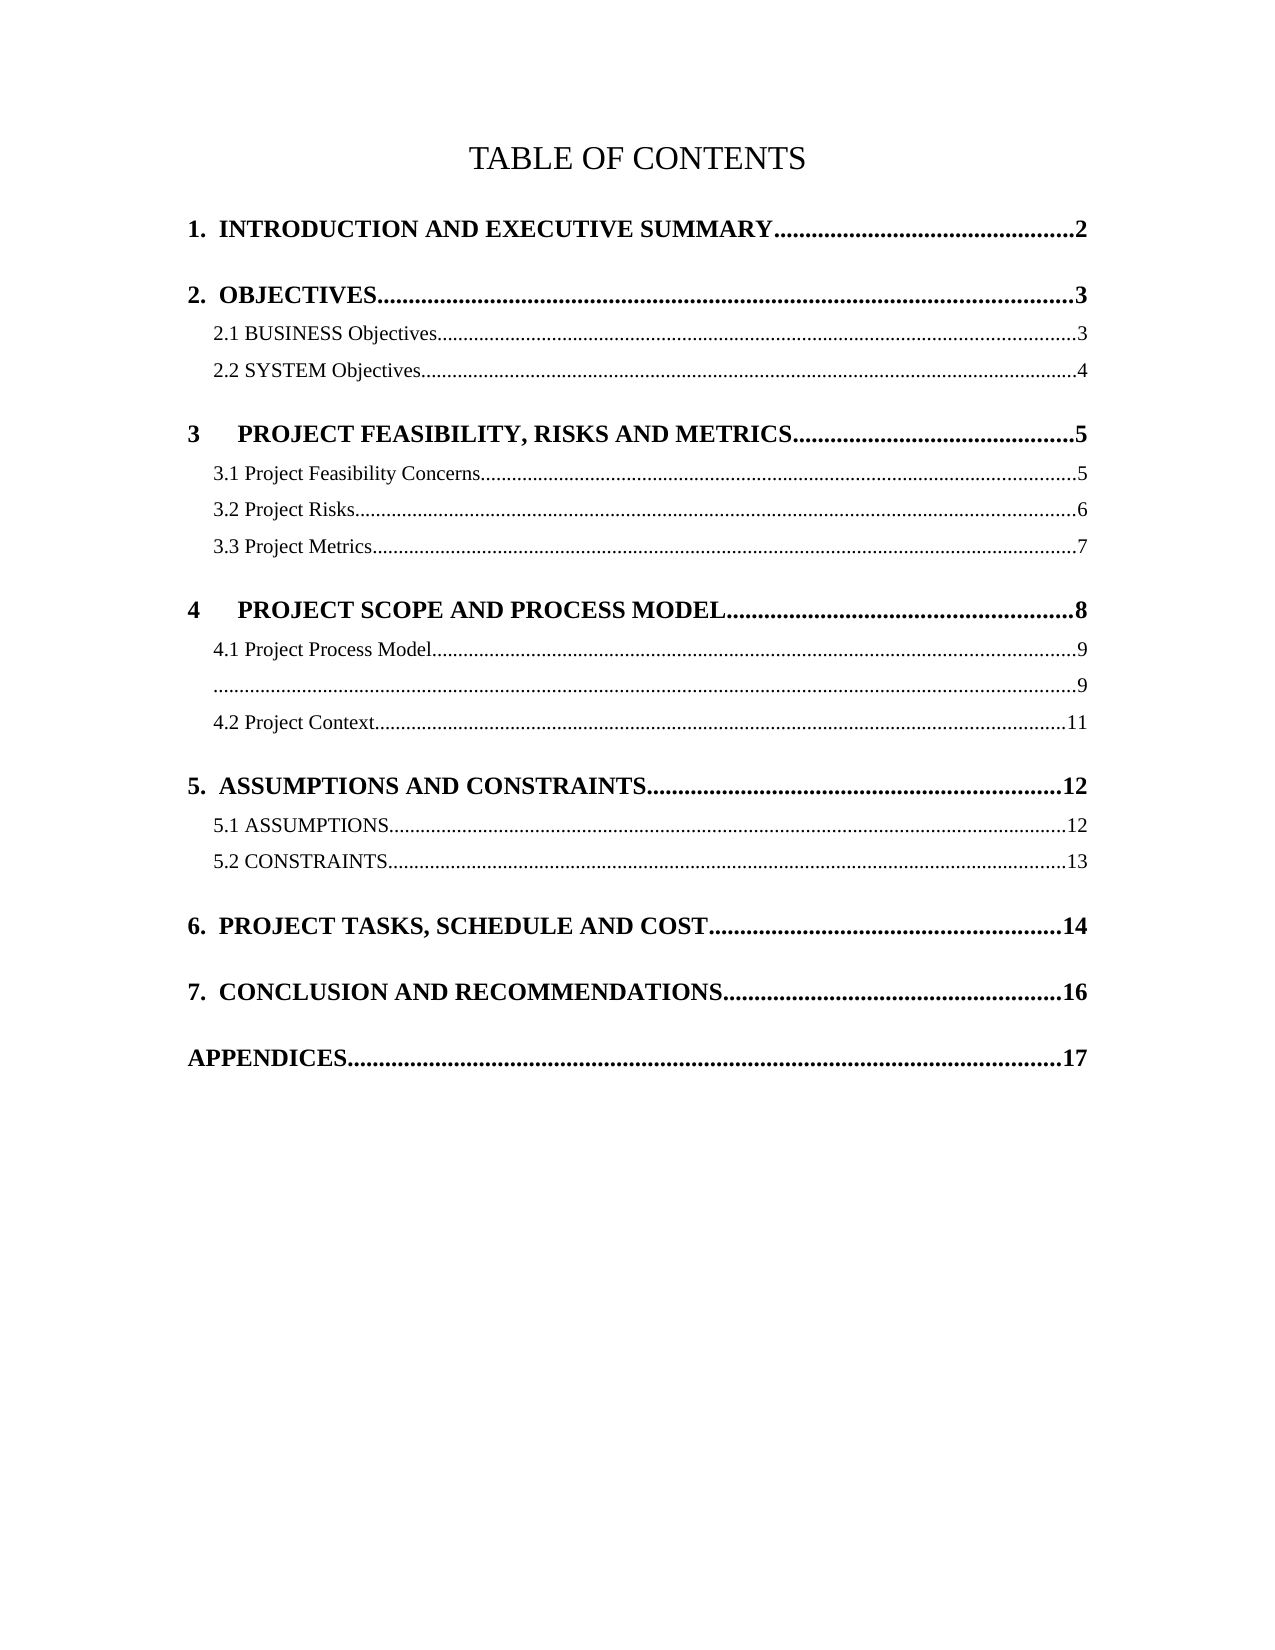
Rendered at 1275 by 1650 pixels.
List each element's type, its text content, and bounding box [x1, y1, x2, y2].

text TABLE OF CONTENTS [187, 138, 1087, 176]
text 9 [213, 673, 1087, 697]
text 2.1 BUSINESS Objectives 3 [213, 321, 1087, 345]
text 3.3 Project Metrics 7 [213, 534, 1087, 558]
text 5.1 ASSUMPTIONS 12 [213, 813, 1087, 837]
text 2.2 SYSTEM Objectives 4 [213, 358, 1087, 382]
text 7. Conclusion and Recommendations 16 [187, 977, 1087, 1006]
text Appendices 17 [187, 1043, 1087, 1072]
text 3.1 Project Feasibility Concerns 5 [213, 461, 1087, 485]
text 4 Project Scope and Process Model 8 [187, 595, 1087, 624]
text 5. Assumptions and Constraints 12 [187, 771, 1087, 800]
text 3 Project Feasibility, Risks and Metrics 5 [187, 419, 1087, 448]
text 2. Objectives 3 [187, 280, 1087, 309]
text 4.1 Project Process Model 9 [213, 637, 1087, 661]
text 5.2 CONSTRAINTS 13 [213, 849, 1087, 873]
text 3.2 Project Risks 6 [213, 497, 1087, 521]
text 1. Introduction and Executive Summary 2 [187, 214, 1087, 243]
text 4.2 Project Context 11 [213, 710, 1087, 734]
text 6. Project Tasks, Schedule and Cost 14 [187, 911, 1087, 939]
